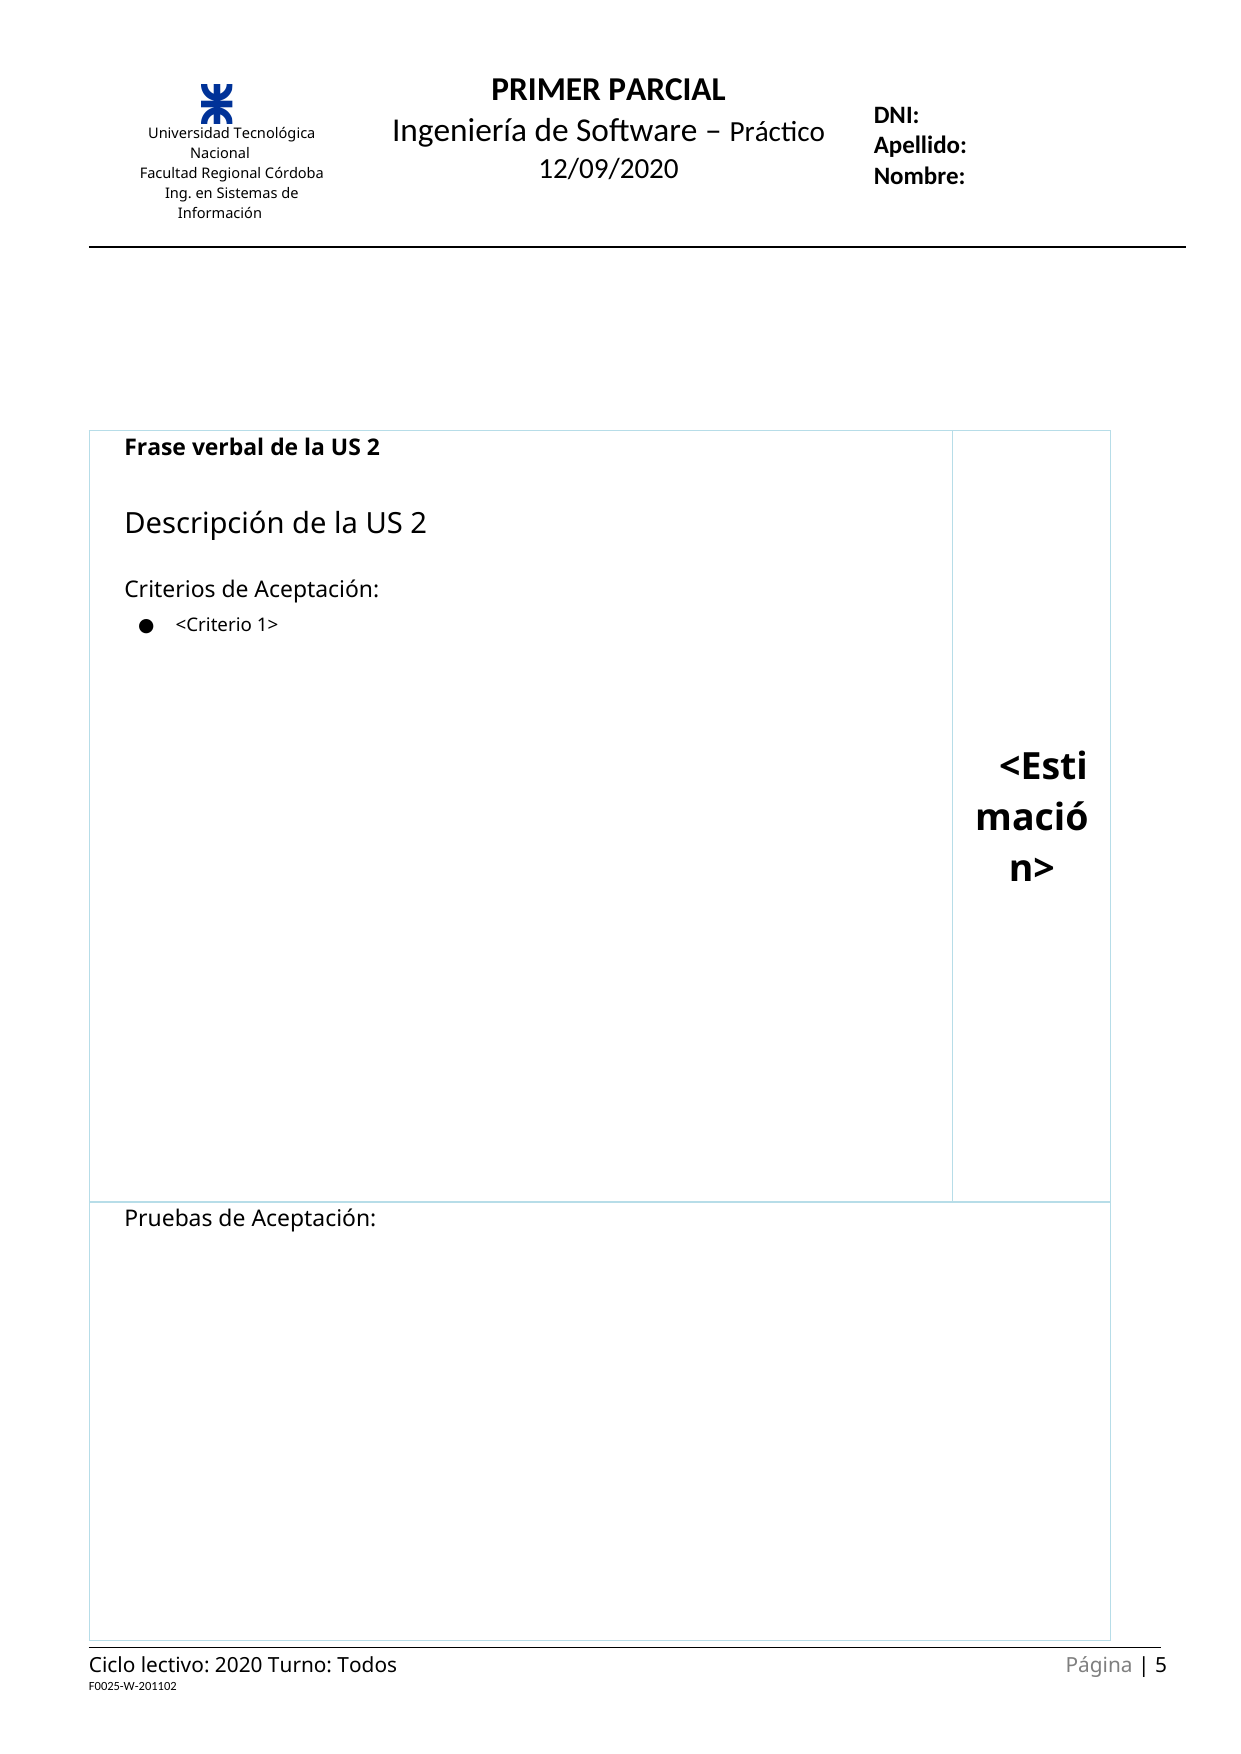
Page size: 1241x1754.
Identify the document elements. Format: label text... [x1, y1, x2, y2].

table_header <Estimación> [953, 431, 1110, 1201]
table_header Frase verbal de la US 2 Descripción de la US 2 Criterios de Aceptación: <Criterio 1> [90, 431, 952, 1201]
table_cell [90, 1203, 1110, 1640]
picture [201, 84, 233, 124]
